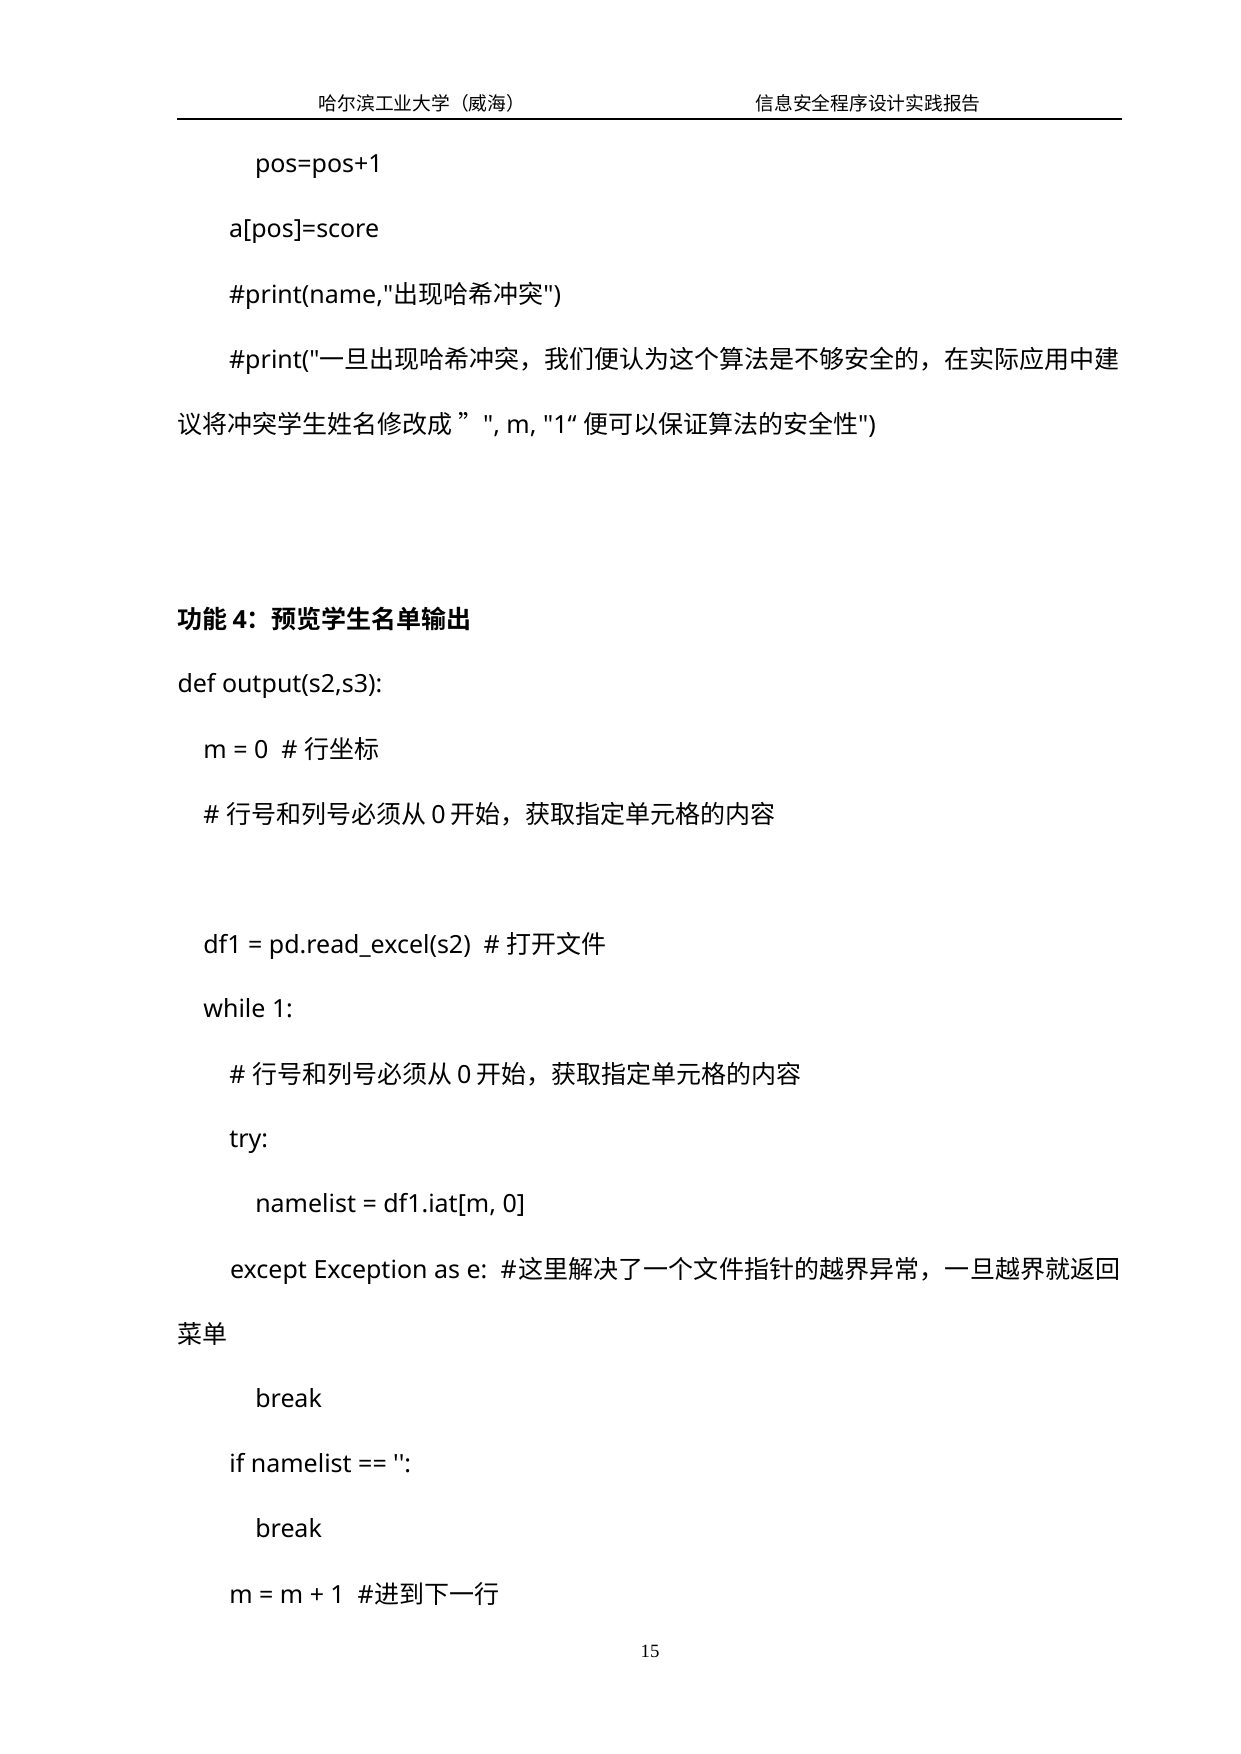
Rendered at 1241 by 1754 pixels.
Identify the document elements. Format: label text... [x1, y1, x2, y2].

text #print(name,"出现哈希冲突") [177, 260, 1122, 325]
text pos=pos+1 [177, 130, 1122, 195]
text m = m + 1 #进到下一行 [177, 1560, 1122, 1625]
text if namelist == '': [177, 1430, 1122, 1495]
text # 行号和列号必须从0开始，获取指定单元格的内容 [177, 780, 1122, 845]
text except Exception as e: #这里解决了一个文件指针的越界异常，一旦越界就返回菜单 [177, 1235, 1122, 1365]
text m = 0 # 行坐标 [177, 715, 1122, 780]
text break [177, 1365, 1122, 1430]
text while 1: [177, 975, 1122, 1040]
text break [177, 1495, 1122, 1560]
text def output(s2,s3): [177, 650, 1122, 715]
text # 行号和列号必须从0开始，获取指定单元格的内容 [177, 1040, 1122, 1105]
text try: [177, 1105, 1122, 1170]
text namelist = df1.iat[m, 0] [177, 1170, 1122, 1235]
text #print("一旦出现哈希冲突，我们便认为这个算法是不够安全的，在实际应用中建议将冲突学生姓名修改成 ”", m, "1“ 便可以保证算法的安全性") [177, 325, 1122, 455]
text a[pos]=score [177, 195, 1122, 260]
text 功能4：预览学生名单输出 [177, 585, 1122, 650]
text df1 = pd.read_excel(s2) # 打开文件 [177, 910, 1122, 975]
